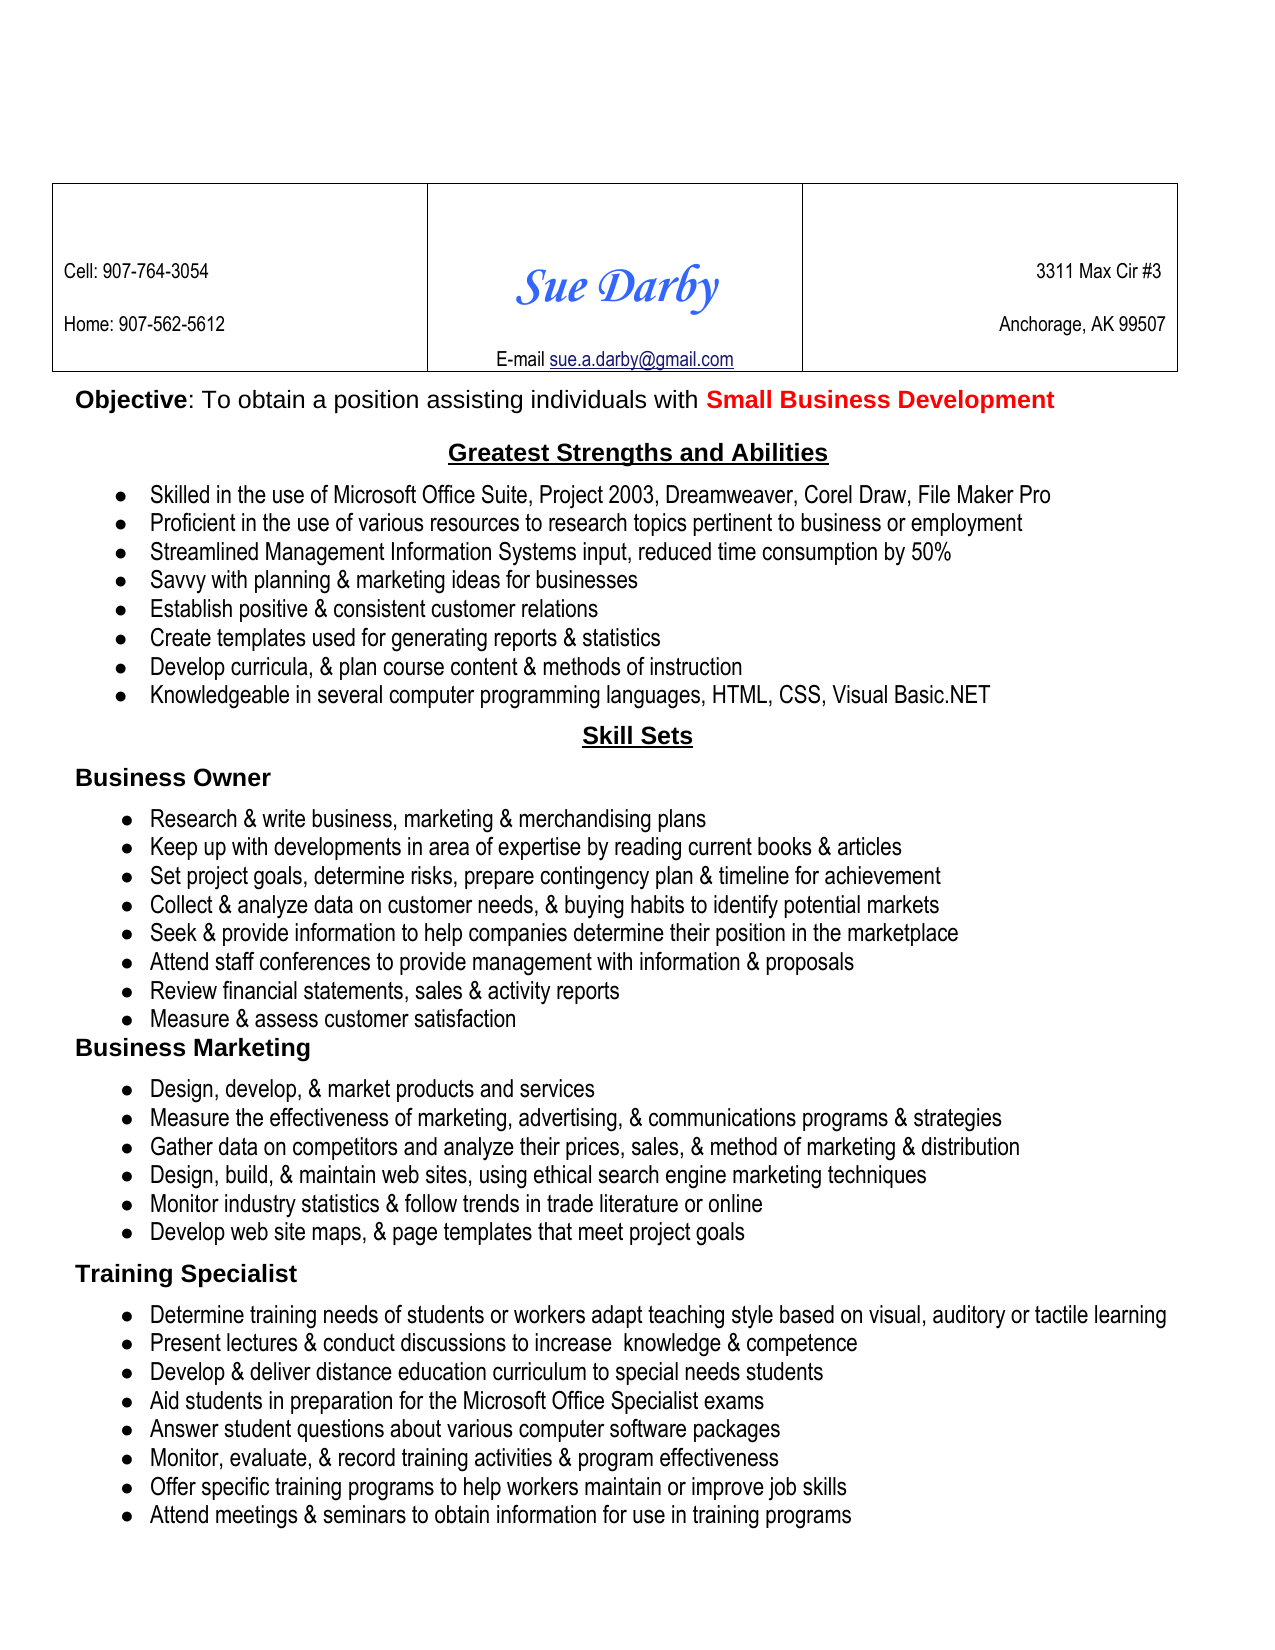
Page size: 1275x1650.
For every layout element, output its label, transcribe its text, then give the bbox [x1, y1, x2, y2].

list Determine training needs of students or workers adapt teaching style based on visual, auditory or tactile learning [120, 1300, 1200, 1328]
list Skilled in the use of Microsoft Office Suite, Project 2003, Dreamweaver, Corel Draw, File Maker Pro [114, 479, 1200, 508]
list Attend meetings & seminars to obtain information for use in training programs [120, 1500, 1200, 1529]
list Gather data on competitors and analyze their prices, sales, & method of marketing & distribution [120, 1131, 1200, 1160]
list Set project goals, determine risks, prepare contingency plan & timeline for achievement [120, 861, 1200, 890]
list Develop curricula, & plan course content & methods of instruction [114, 651, 1200, 680]
text Skill Sets [75, 721, 1200, 750]
list Attend staff conferences to provide management with information & proposals [120, 947, 1200, 976]
list Offer specific training programs to help workers maintain or improve job skills [120, 1472, 1200, 1500]
list Aid students in preparation for the Microsoft Office Specialist exams [120, 1386, 1200, 1414]
list Measure the effectiveness of marketing, advertising, & communications programs & strategies [120, 1103, 1200, 1131]
list Create templates used for generating reports & statistics [114, 623, 1200, 651]
list Develop & deliver distance education curriculum to special needs students [120, 1357, 1200, 1386]
list Review financial statements, sales & activity reports [120, 976, 1200, 1004]
list Monitor, evaluate, & record training activities & program effectiveness [120, 1443, 1200, 1472]
list Knowledgeable in several computer programming languages, HTML, CSS, Visual Basic.NET [114, 680, 1200, 709]
list Seek & provide information to help companies determine their position in the marketplace [120, 918, 1200, 947]
list Measure & assess customer satisfaction [120, 1004, 1200, 1033]
text Business Marketing [75, 1033, 1200, 1062]
list Proficient in the use of various resources to research topics pertinent to business or employment [114, 508, 1200, 537]
list Design, build, & maintain web sites, using ethical search engine marketing techniques [120, 1160, 1200, 1189]
list Collect & analyze data on customer needs, & buying habits to identify potential markets [120, 890, 1200, 918]
text Greatest Strengths and Abilities [76, 438, 1200, 467]
text Training Specialist [75, 1258, 1200, 1287]
text Business Owner [75, 762, 1200, 791]
list Monitor industry statistics & follow trends in trade literature or online [120, 1189, 1200, 1217]
list Keep up with developments in area of expertise by reading current books & articles [120, 832, 1200, 861]
list Establish positive & consistent customer relations [114, 594, 1200, 623]
list Present lectures & conduct discussions to increase knowledge & competence [120, 1328, 1200, 1357]
list Research & write business, marketing & merchandising plans [120, 804, 1200, 832]
list Streamlined Management Information Systems input, reduced time consumption by 50% [114, 537, 1200, 566]
list Design, develop, & market products and services [120, 1074, 1200, 1103]
list Develop web site maps, & page templates that meet project goals [120, 1217, 1200, 1246]
list Answer student questions about various computer software packages [120, 1414, 1200, 1443]
list Savvy with planning & marketing ideas for businesses [114, 566, 1200, 594]
